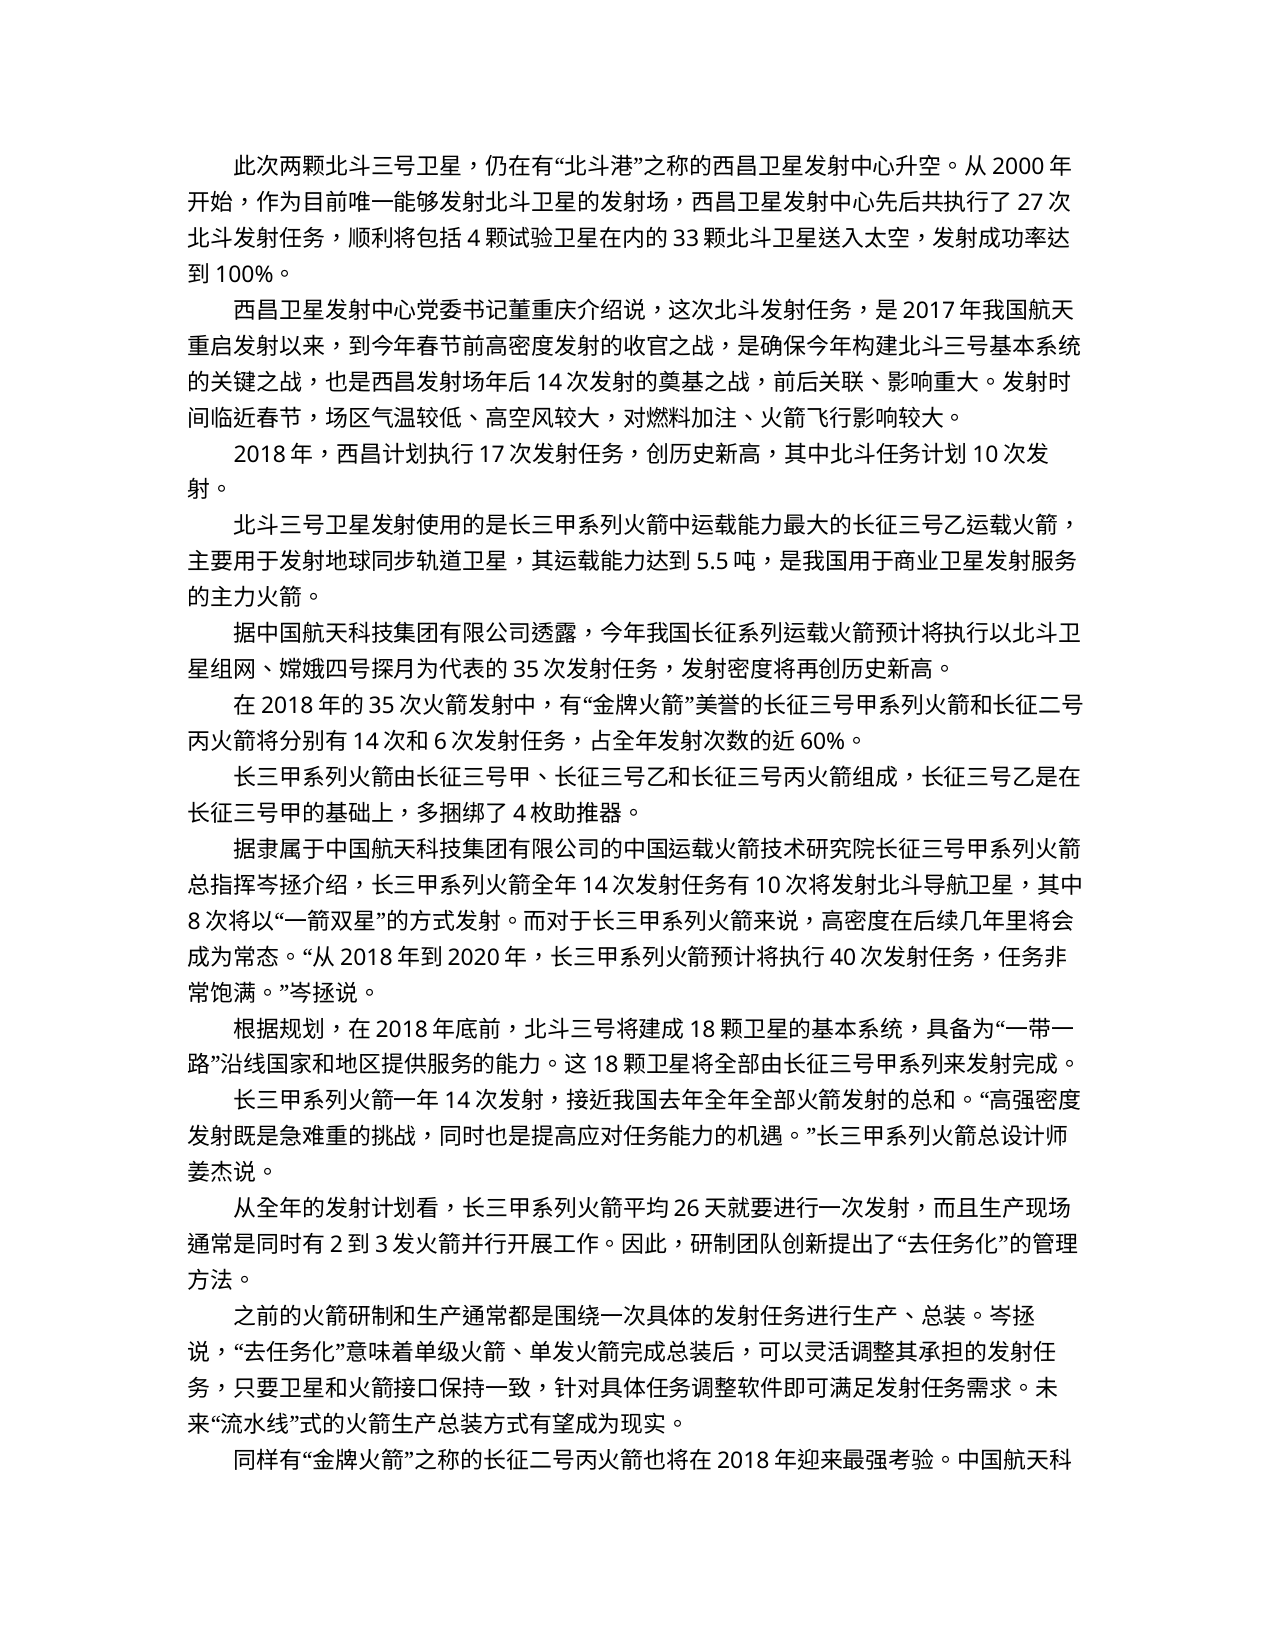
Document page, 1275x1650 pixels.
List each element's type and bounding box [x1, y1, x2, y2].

text [187, 150, 1087, 1475]
